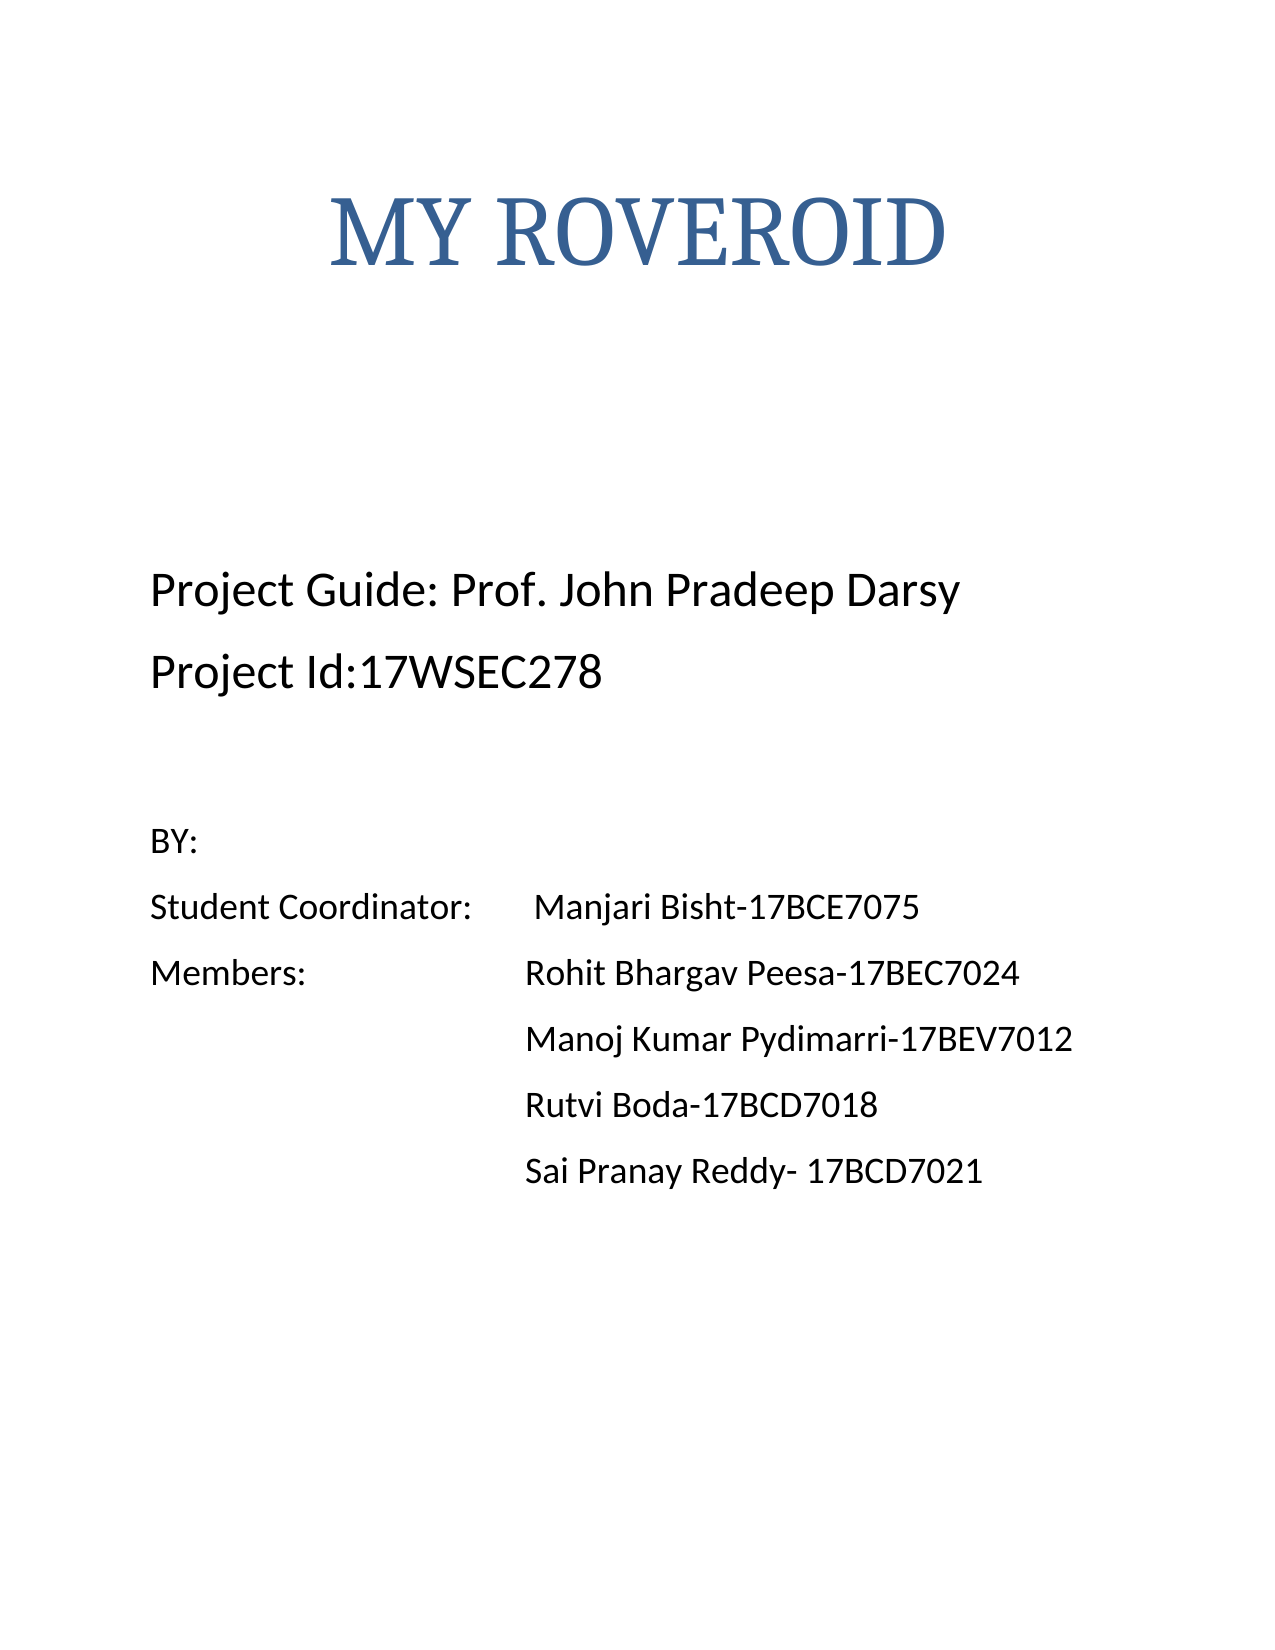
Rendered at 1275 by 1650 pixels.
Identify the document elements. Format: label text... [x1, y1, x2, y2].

text Sai Pranay Reddy- 17BCD7021 [150, 1147, 1125, 1193]
text Project Guide: Prof. John Pradeep Darsy [150, 558, 1125, 619]
text Student Coordinator: Manjari Bisht-17BCE7075 [150, 883, 1125, 929]
text Members: Rohit Bhargav Peesa-17BEC7024 [150, 949, 1125, 995]
text BY: [150, 817, 1125, 862]
text Manoj Kumar Pydimarri-17BEV7012 [150, 1015, 1125, 1061]
text Project Id:17WSEC278 [150, 640, 1125, 701]
subtitle MY ROVEROID [150, 175, 1125, 290]
text Rutvi Boda-17BCD7018 [150, 1081, 1125, 1127]
